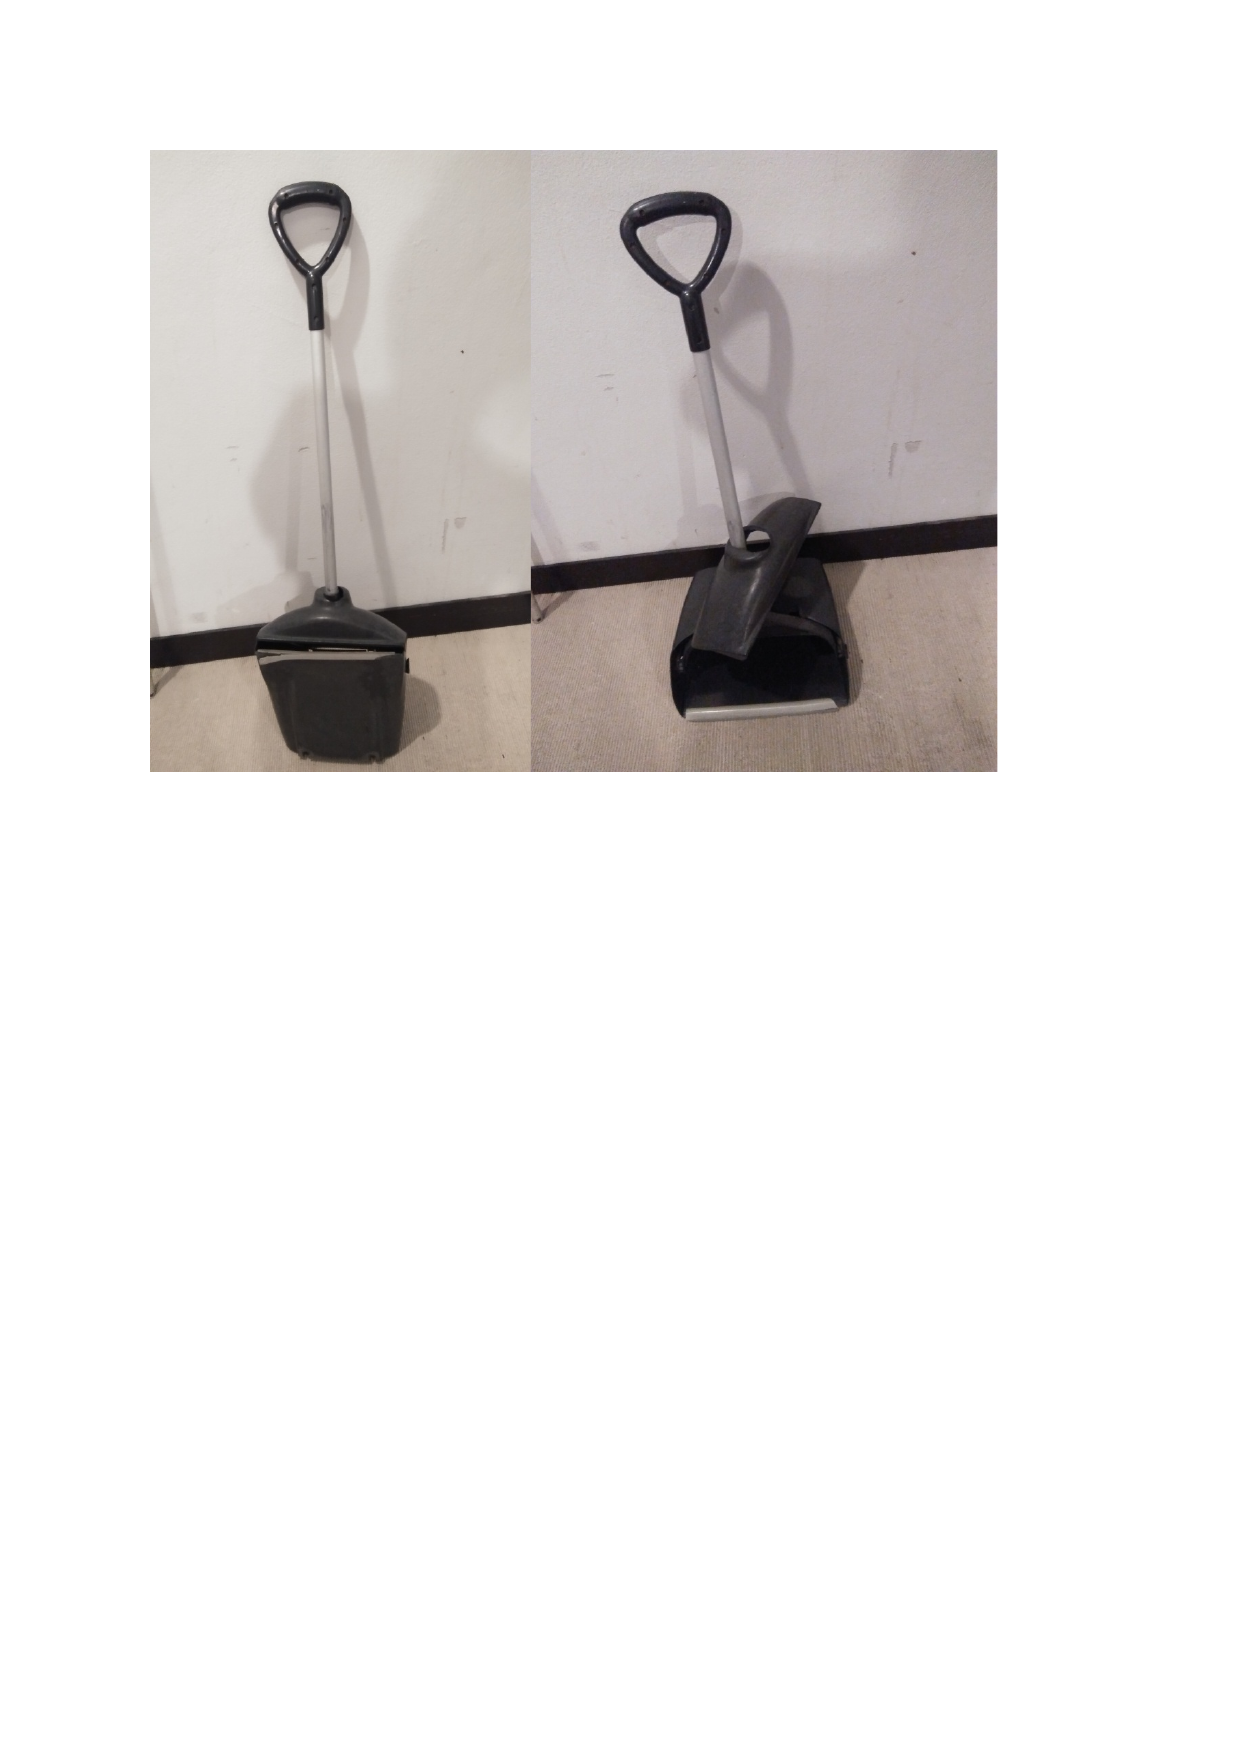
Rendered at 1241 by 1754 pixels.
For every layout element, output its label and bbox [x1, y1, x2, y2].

picture [150, 150, 998, 772]
